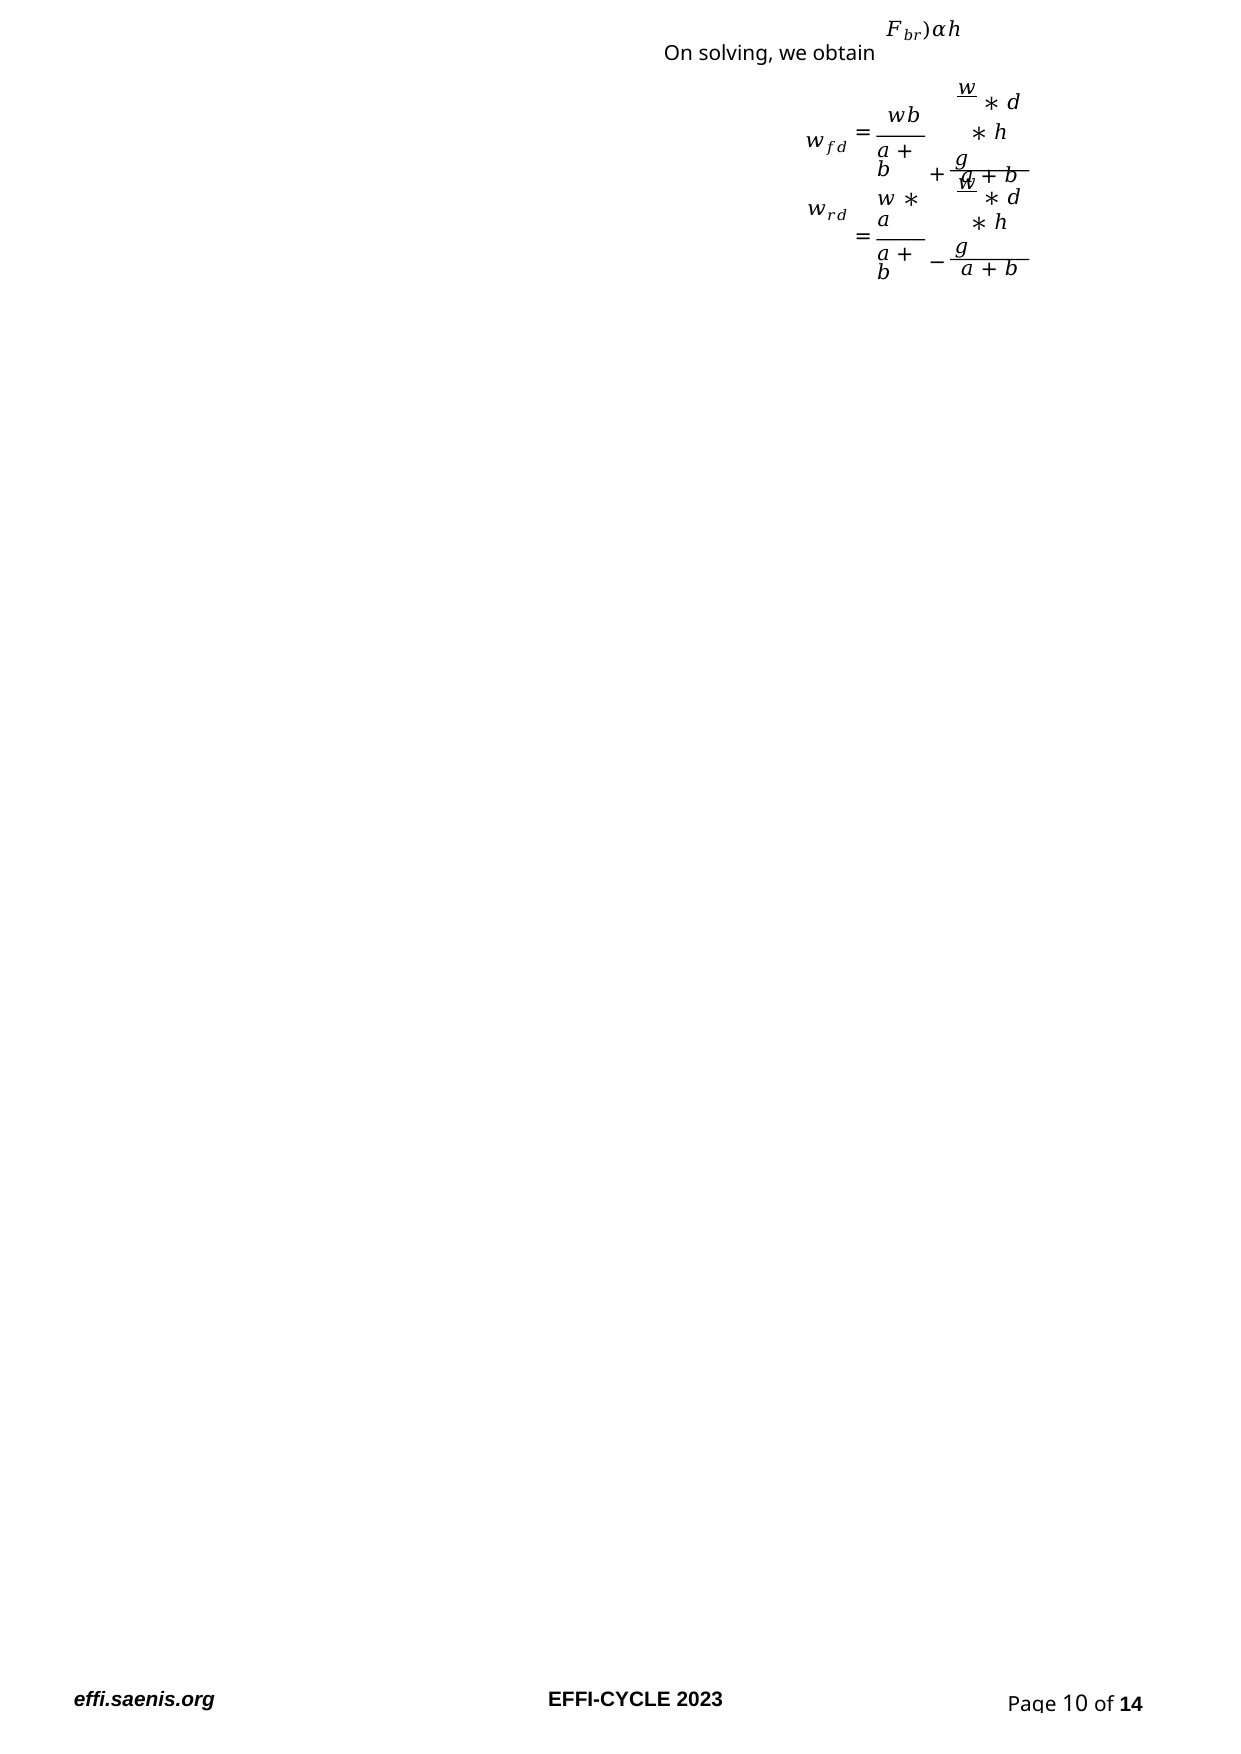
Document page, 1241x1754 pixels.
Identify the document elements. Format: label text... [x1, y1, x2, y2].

text 𝑎 + 𝑏 [876, 142, 924, 180]
text 𝑤𝑟𝑑 [58, 195, 848, 225]
text 𝑤𝑓𝑑 [58, 127, 848, 157]
text 𝑤𝑏 [887, 106, 924, 127]
text 𝑤 ∗ 𝑑 ∗ ℎ [948, 85, 1031, 145]
text = [855, 127, 924, 142]
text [769, 14, 1076, 42]
text − 𝑔 [929, 234, 1192, 259]
text 𝑎 + 𝑏 [876, 245, 924, 283]
text On solving, we obtain [664, 42, 1192, 65]
text = [855, 230, 924, 245]
text 𝑤 ∗ 𝑑 ∗ ℎ [947, 185, 1031, 234]
text 𝑎 + 𝑏 [948, 259, 1031, 279]
text 𝑤 ∗ 𝑎 [876, 189, 924, 230]
text 𝑎 + 𝑏 [948, 170, 1031, 185]
text + 𝑔 [929, 145, 1192, 170]
